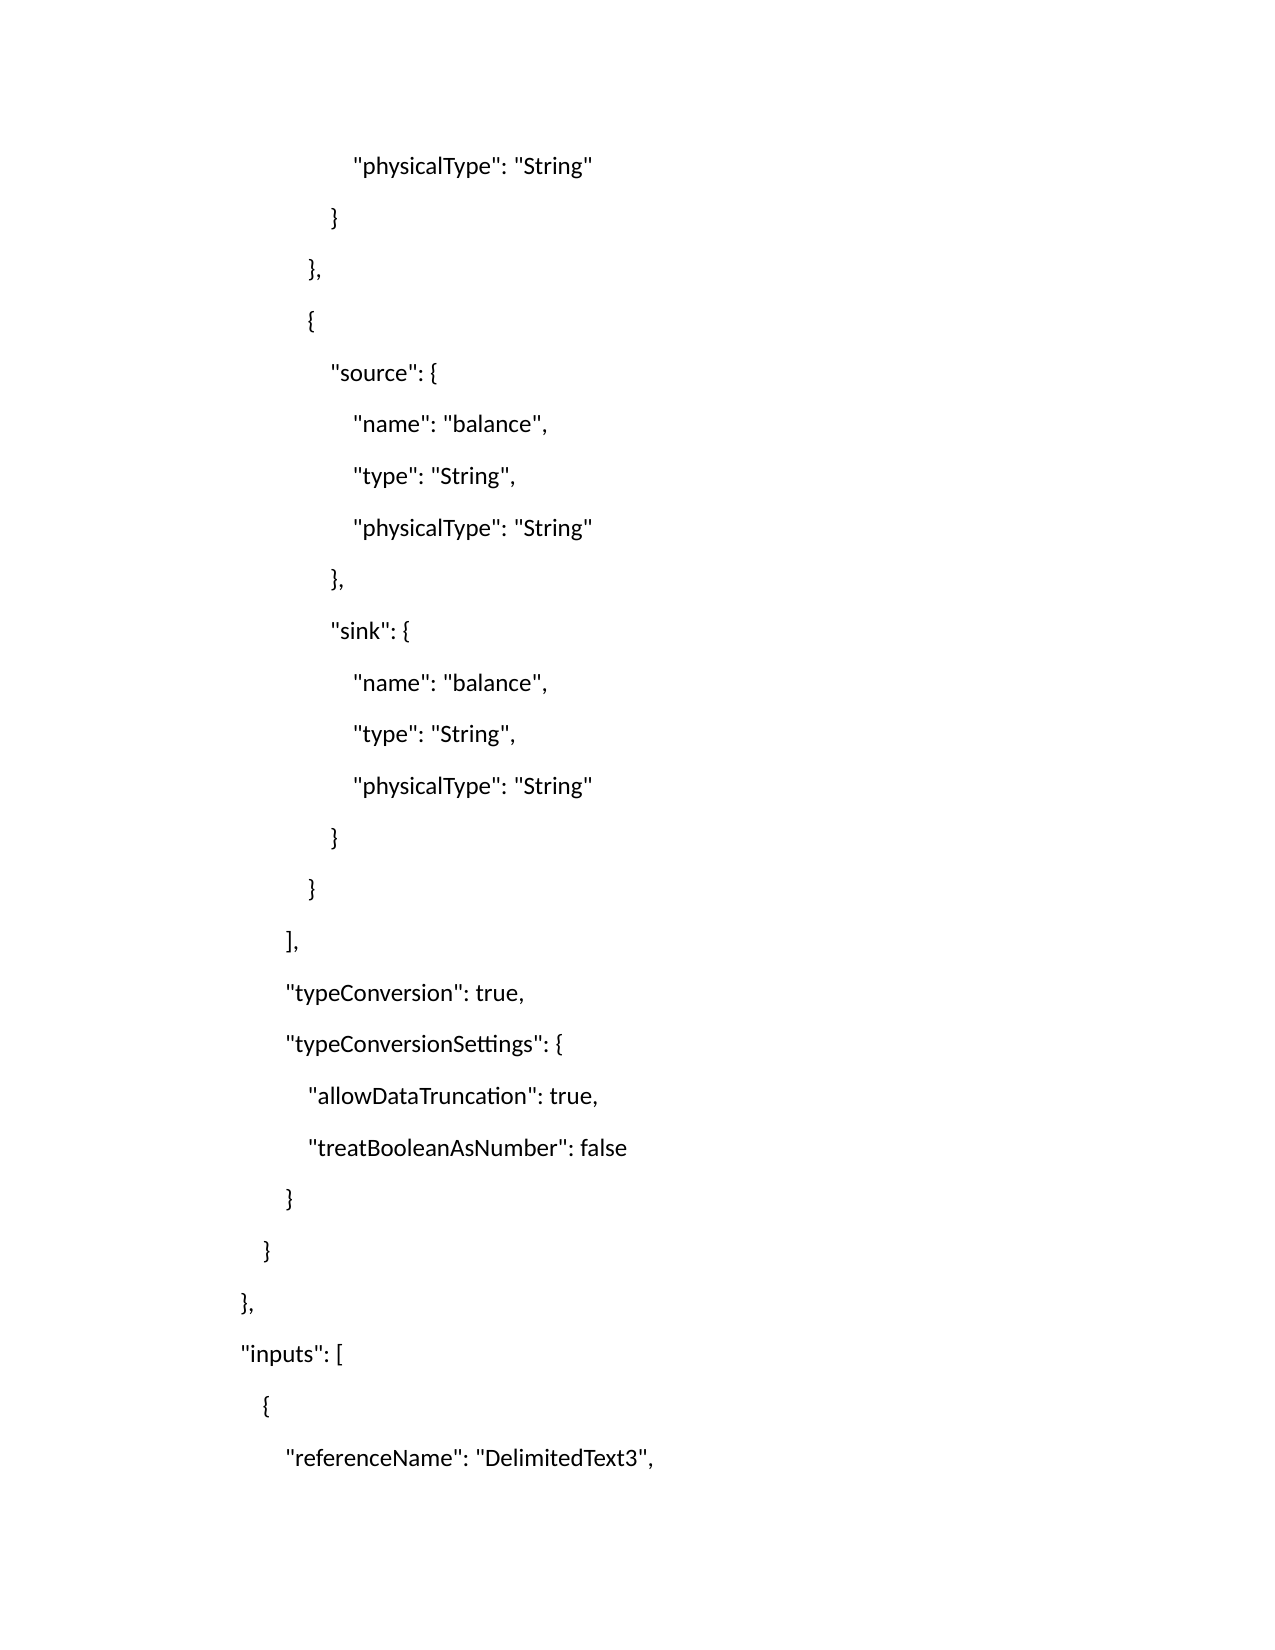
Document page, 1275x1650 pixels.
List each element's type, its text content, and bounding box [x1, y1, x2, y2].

text "source": { [150, 357, 1125, 387]
text "type": "String", [150, 718, 1125, 749]
text { [150, 1390, 1125, 1421]
text "typeConversionSettings": { [150, 1028, 1125, 1059]
text "typeConversion": true, [150, 977, 1125, 1007]
text "type": "String", [150, 460, 1125, 491]
text } [150, 873, 1125, 904]
text "sink": { [150, 615, 1125, 646]
text "physicalType": "String" [150, 512, 1125, 542]
text }, [150, 563, 1125, 594]
text } [150, 822, 1125, 852]
text }, [150, 1287, 1125, 1317]
text }, [150, 253, 1125, 284]
text { [150, 305, 1125, 336]
text "name": "balance", [150, 667, 1125, 697]
text "referenceName": "DelimitedText3", [150, 1442, 1125, 1472]
text } [150, 1235, 1125, 1266]
text "physicalType": "String" [150, 150, 1125, 181]
text "allowDataTruncation": true, [150, 1080, 1125, 1111]
text } [150, 1183, 1125, 1214]
text "inputs": [ [150, 1338, 1125, 1369]
text "physicalType": "String" [150, 770, 1125, 801]
text } [150, 202, 1125, 232]
text "name": "balance", [150, 408, 1125, 439]
text "treatBooleanAsNumber": false [150, 1132, 1125, 1162]
text ], [150, 925, 1125, 956]
